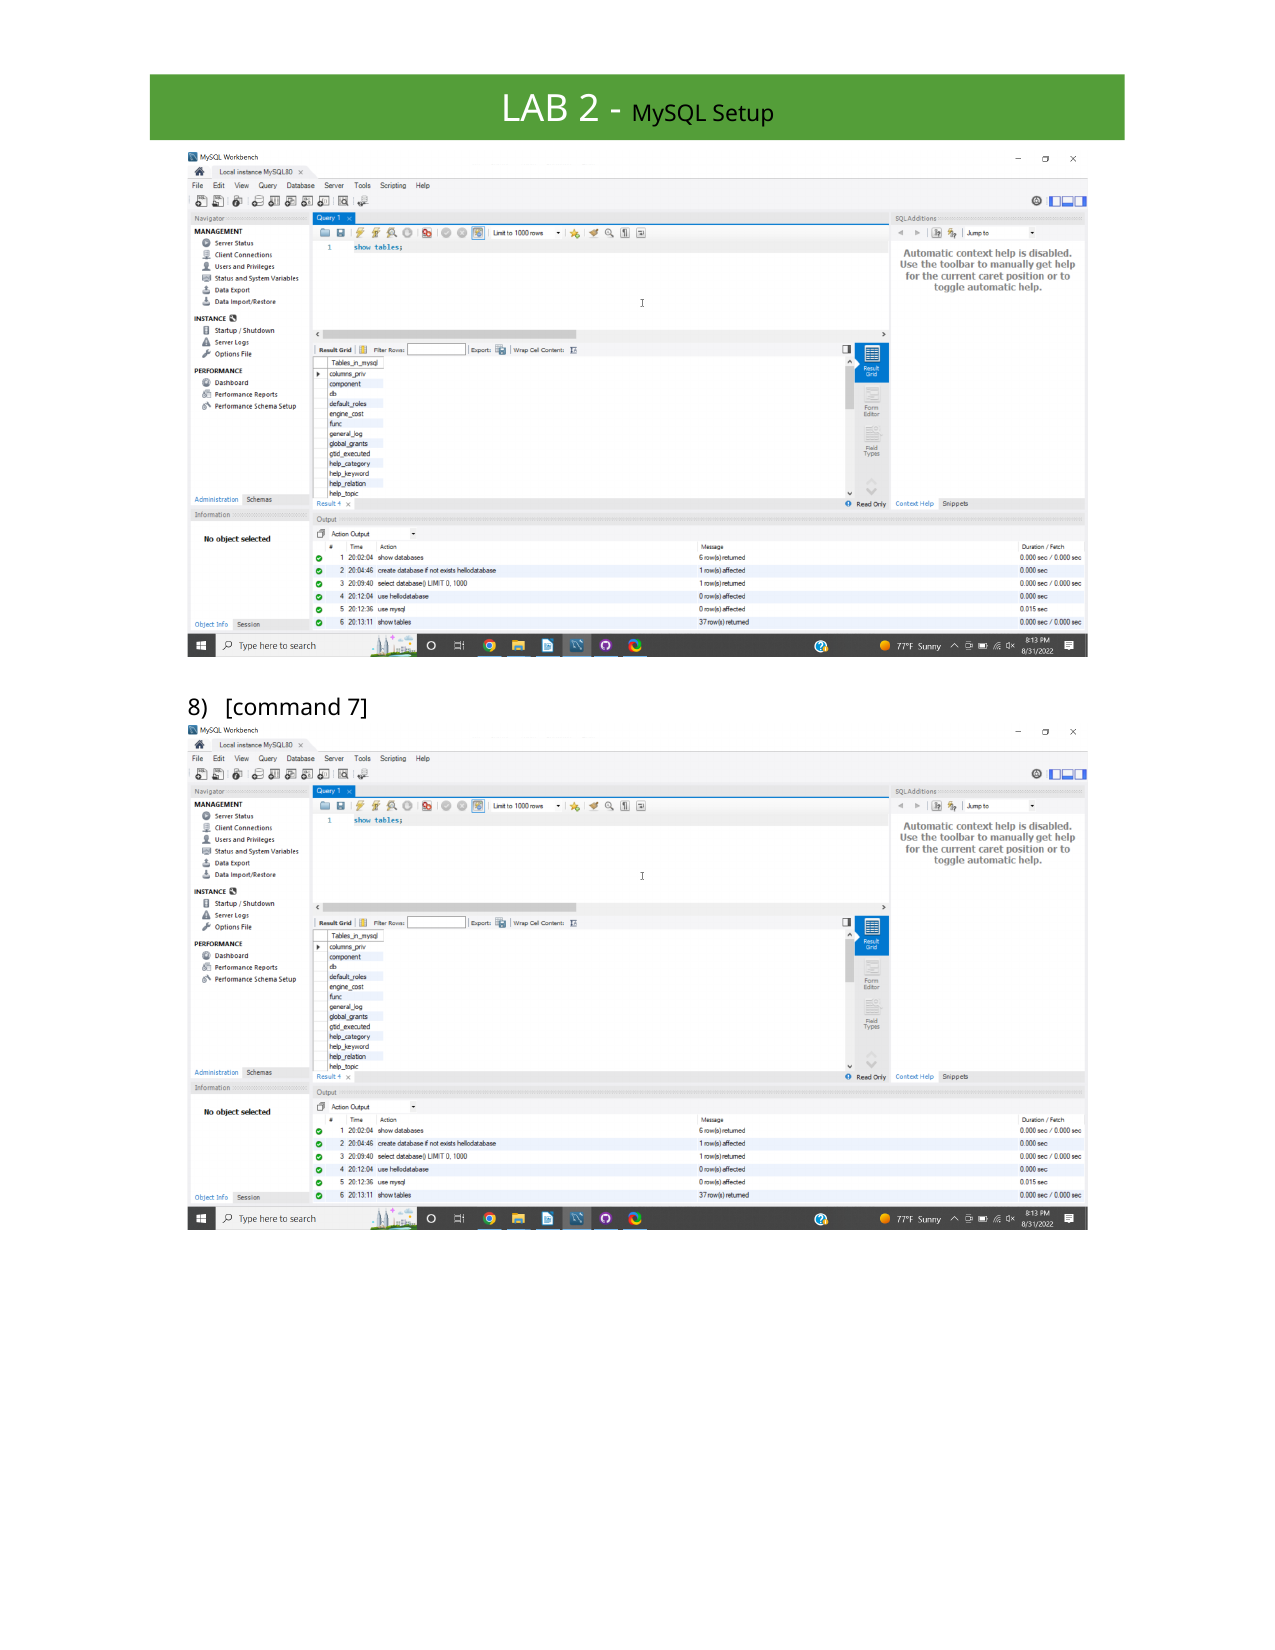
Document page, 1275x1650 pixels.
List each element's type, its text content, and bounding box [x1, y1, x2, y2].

picture [187, 150, 1088, 657]
list [command 7] [187, 691, 1125, 722]
picture [187, 723, 1088, 1230]
